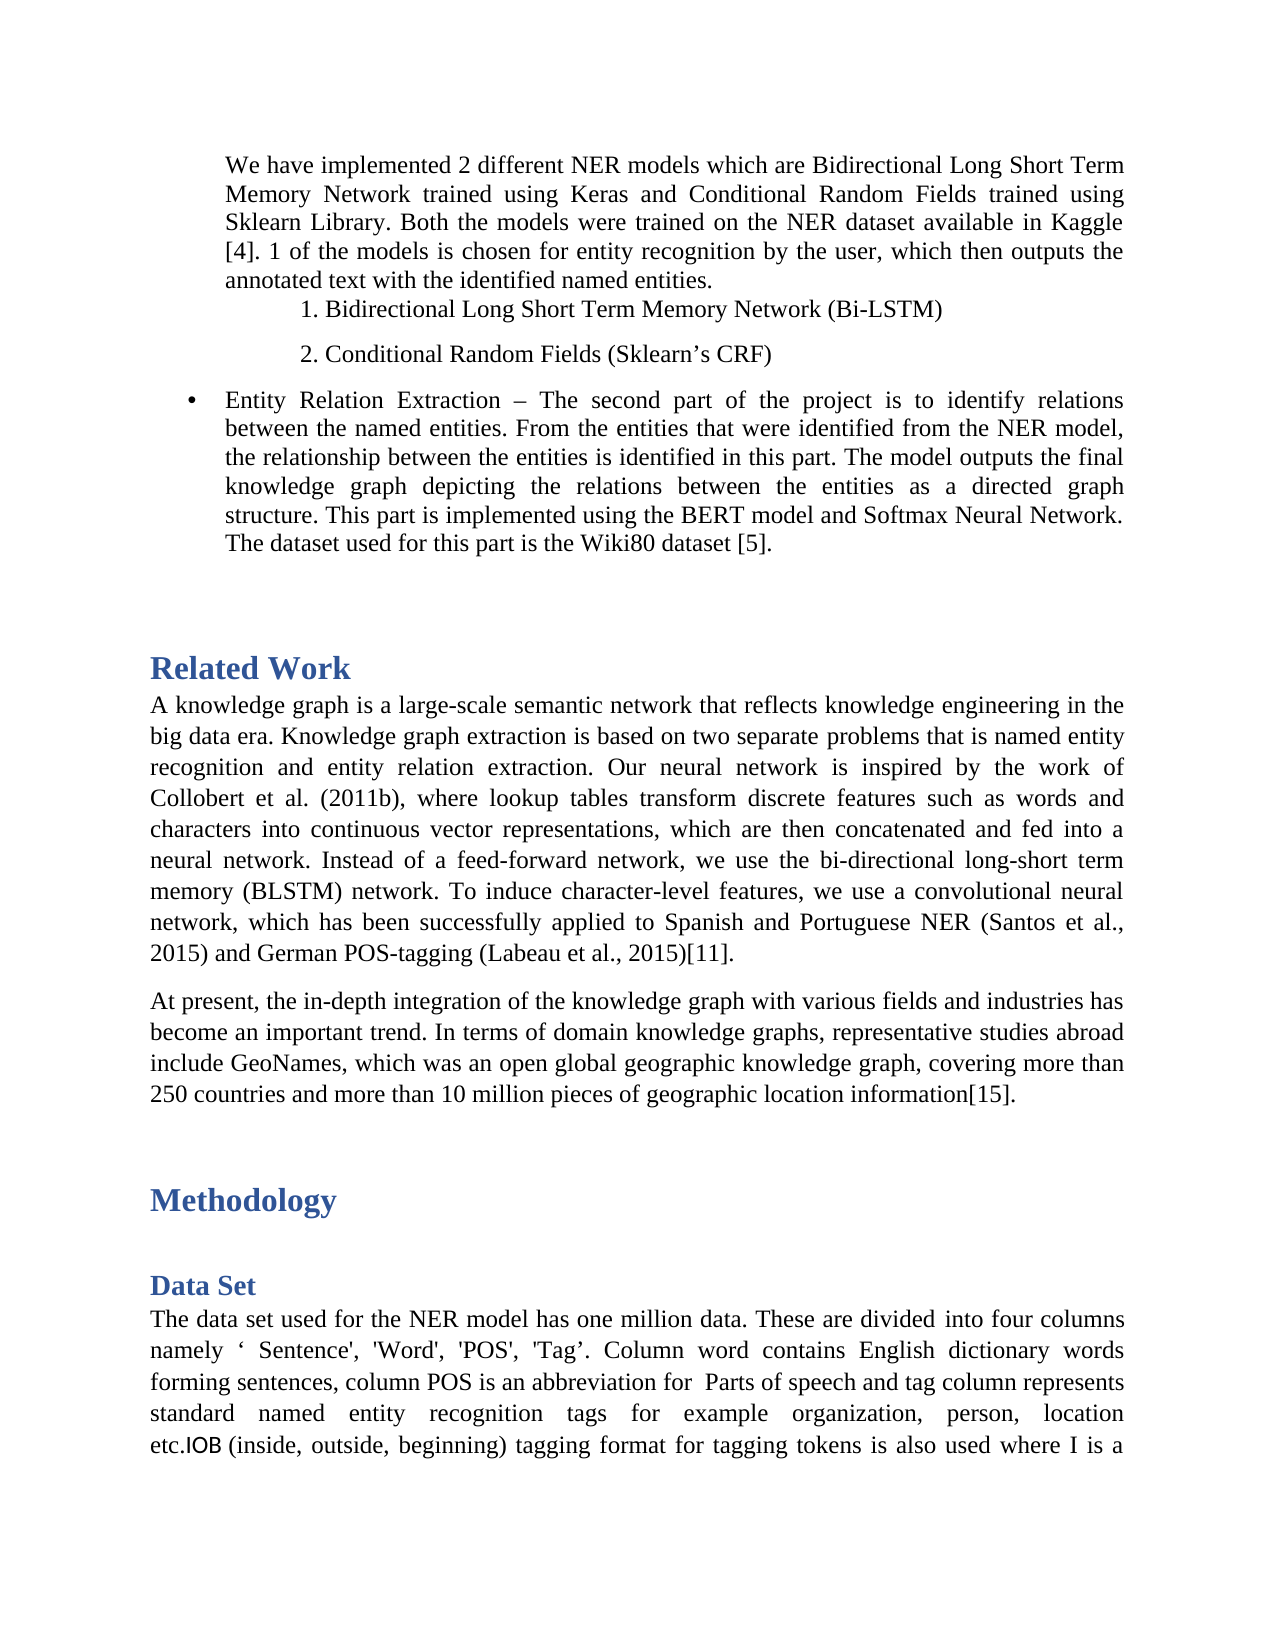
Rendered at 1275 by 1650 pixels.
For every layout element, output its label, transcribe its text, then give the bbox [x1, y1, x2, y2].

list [187, 150, 1125, 294]
text At present, the in-depth integration of the knowledge graph with various fields and industries has become an important trend. In terms of domain knowledge graphs, representative studies abroad include GeoNames, which was an open global geographic knowledge graph, covering more than 250 countries and more than 10 million pieces of geographic location information[15]. [150, 986, 1125, 1108]
text A knowledge graph is a large-scale semantic network that reflects knowledge engineering in the big data era. Knowledge graph extraction is based on two separate problems that is named entity recognition and entity relation extraction. Our neural network is inspired by the work of Collobert et al. (2011b), where lookup tables transform discrete features such as words and characters into continuous vector representations, which are then concatenated and fed into a neural network. Instead of a feed-forward network, we use the bi-directional long-short term memory (BLSTM) network. To induce character-level features, we use a convolutional neural network, which has been successfully applied to Spanish and Portuguese NER (Santos et al., 2015) and German POS-tagging (Labeau et al., 2015)[11]. [150, 690, 1125, 967]
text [150, 1304, 1125, 1459]
subtitle Related Work [150, 648, 1125, 687]
subtitle Methodology [150, 1180, 1125, 1218]
text 1. Bidirectional Long Short Term Memory Network (Bi-LSTM) [225, 294, 1125, 322]
list Entity Relation Extraction – The second part of the project is to identify relations between the named entities. From the entities that were identified from the NER model, the relationship between the entities is identified in this part. The model outputs the final knowledge graph depicting the relations between the entities as a directed graph structure. This part is implemented using the BERT model and Softmax Neural Network. The dataset used for this part is the Wiki80 dataset [5]. [187, 384, 1125, 557]
subtitle Data Set [150, 1268, 1125, 1302]
text 2. Conditional Random Fields (Sklearn’s CRF) [225, 339, 1125, 368]
